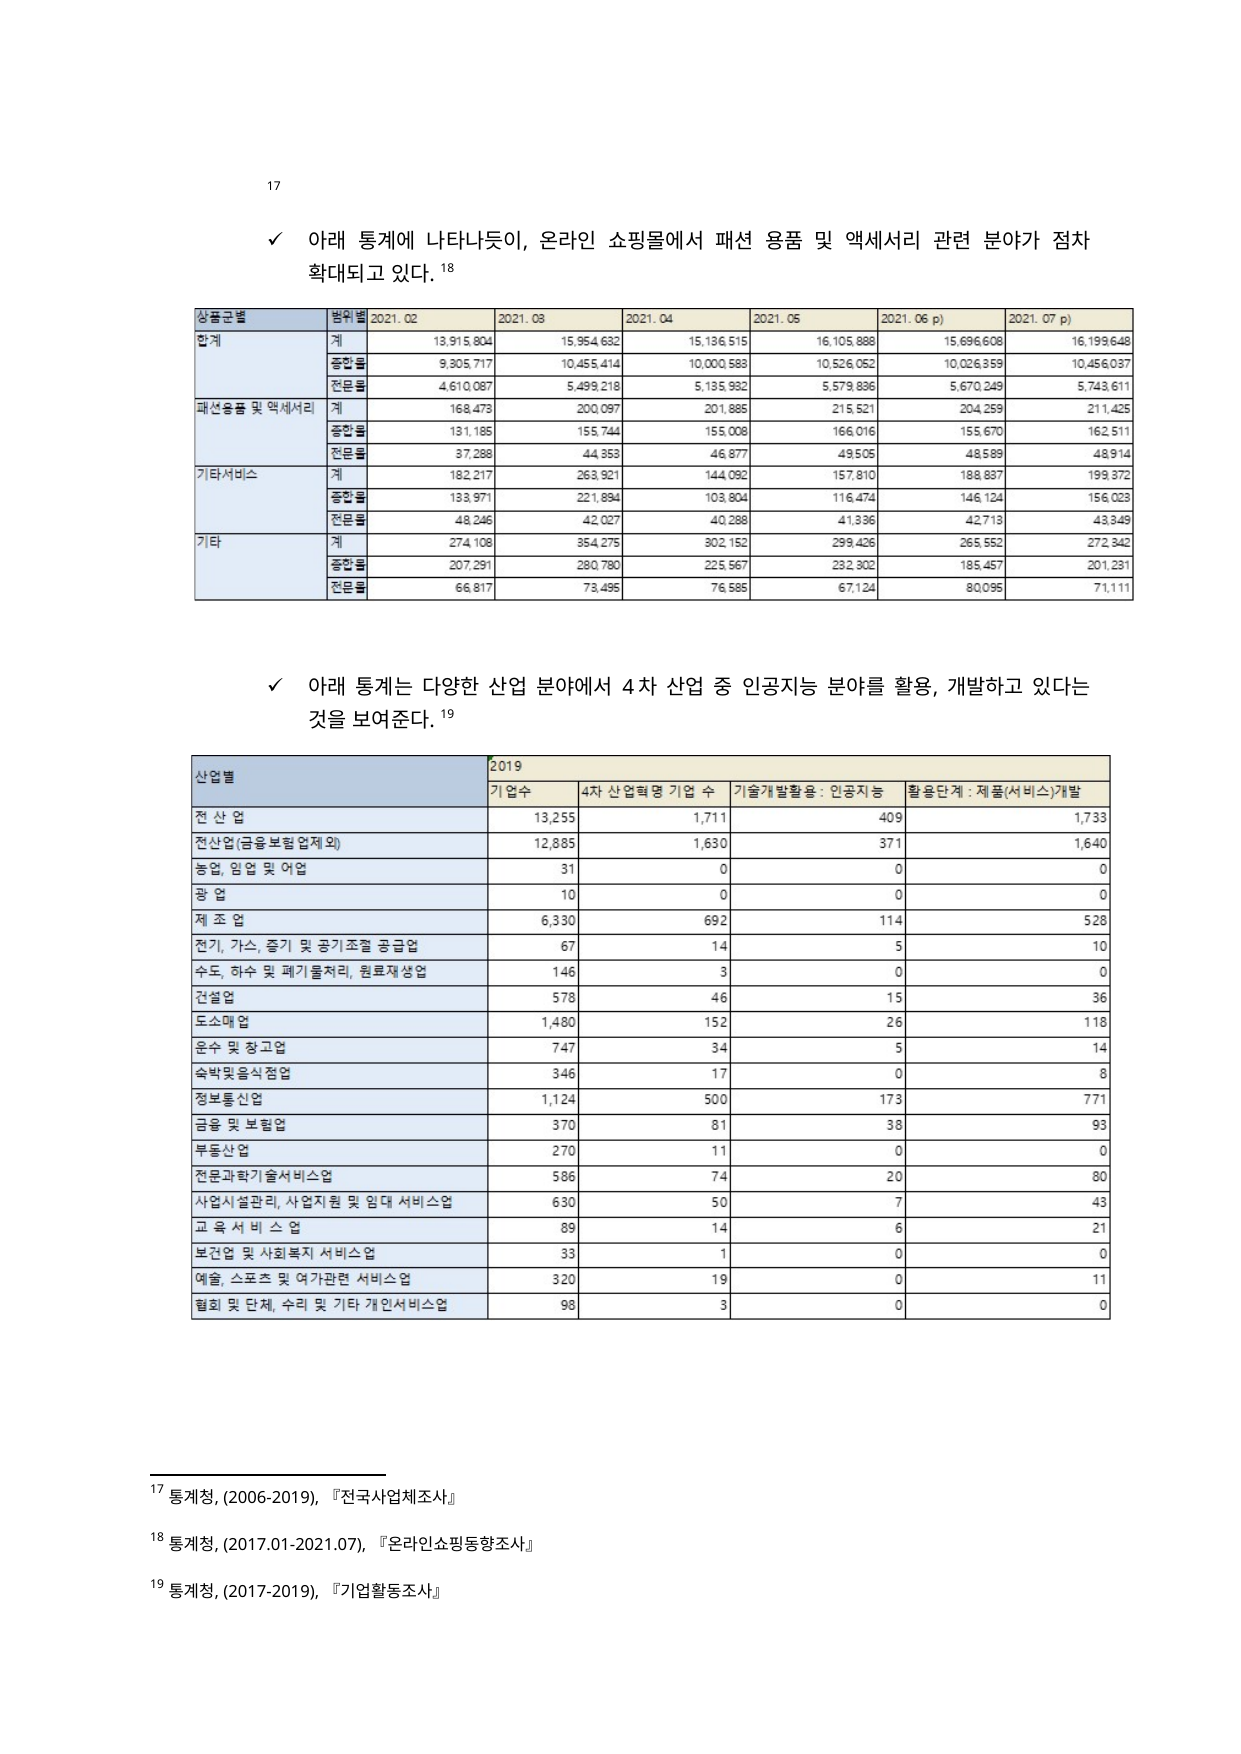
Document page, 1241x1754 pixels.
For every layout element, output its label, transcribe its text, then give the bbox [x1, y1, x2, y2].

picture [194, 308, 1135, 602]
list 아래 통계는 다양한 산업 분야에서 4차 산업 중 인공지능 분야를 활용, 개발하고 있다는 것을 보여준다. [267, 671, 1090, 733]
list 아래 통계에 나타나듯이, 온라인 쇼핑몰에서 패션 용품 및 액세서리 관련 분야가 점차 확대되고 있다. [267, 224, 1090, 287]
picture [191, 755, 1112, 1321]
